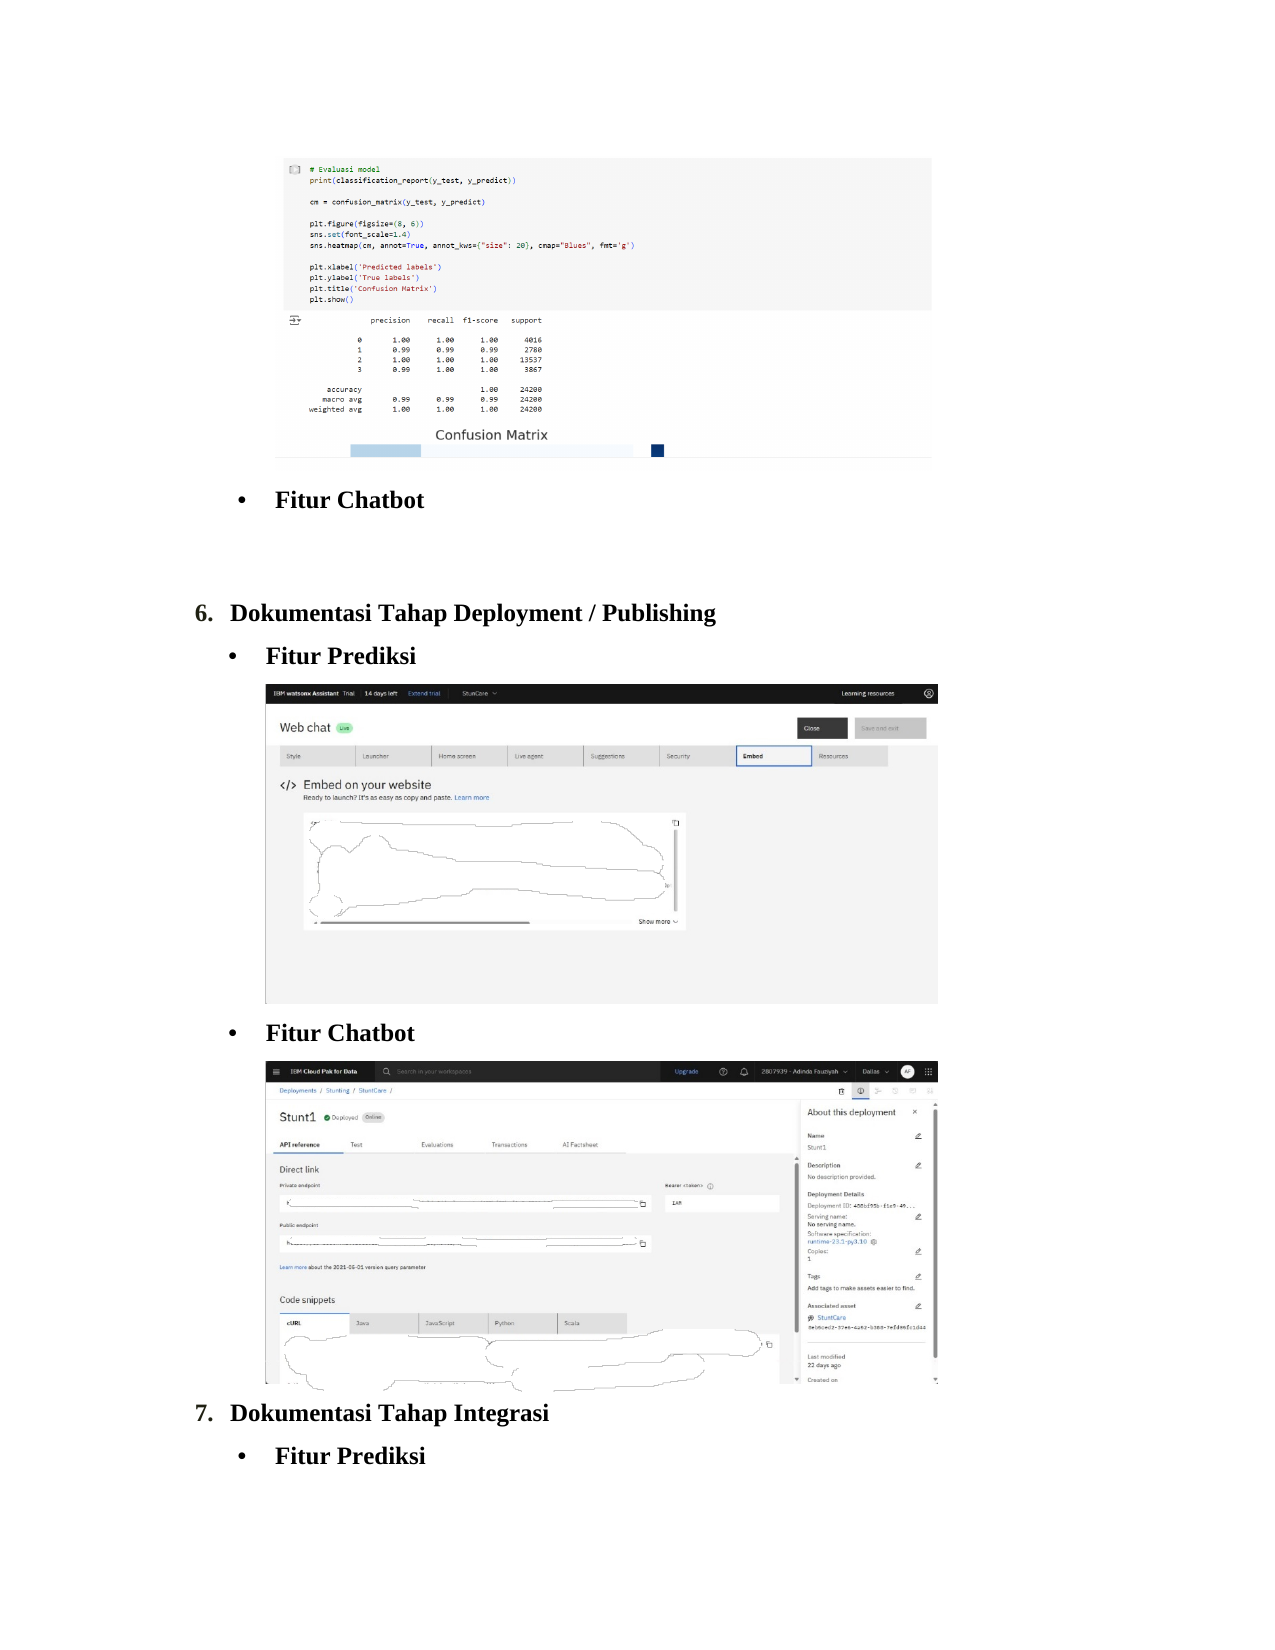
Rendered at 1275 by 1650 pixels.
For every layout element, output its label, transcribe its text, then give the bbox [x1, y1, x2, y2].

list Dokumentasi Tahap Deployment / Publishing [194, 598, 1108, 627]
list Fitur Chatbot [237, 485, 1108, 514]
picture [265, 1061, 938, 1392]
list Fitur Prediksi [237, 1441, 1108, 1469]
list Fitur Prediksi [228, 641, 1108, 670]
picture [275, 156, 932, 471]
list Fitur Chatbot [228, 1018, 1108, 1047]
list Dokumentasi Tahap Integrasi [194, 1398, 1108, 1426]
picture [265, 684, 938, 1004]
